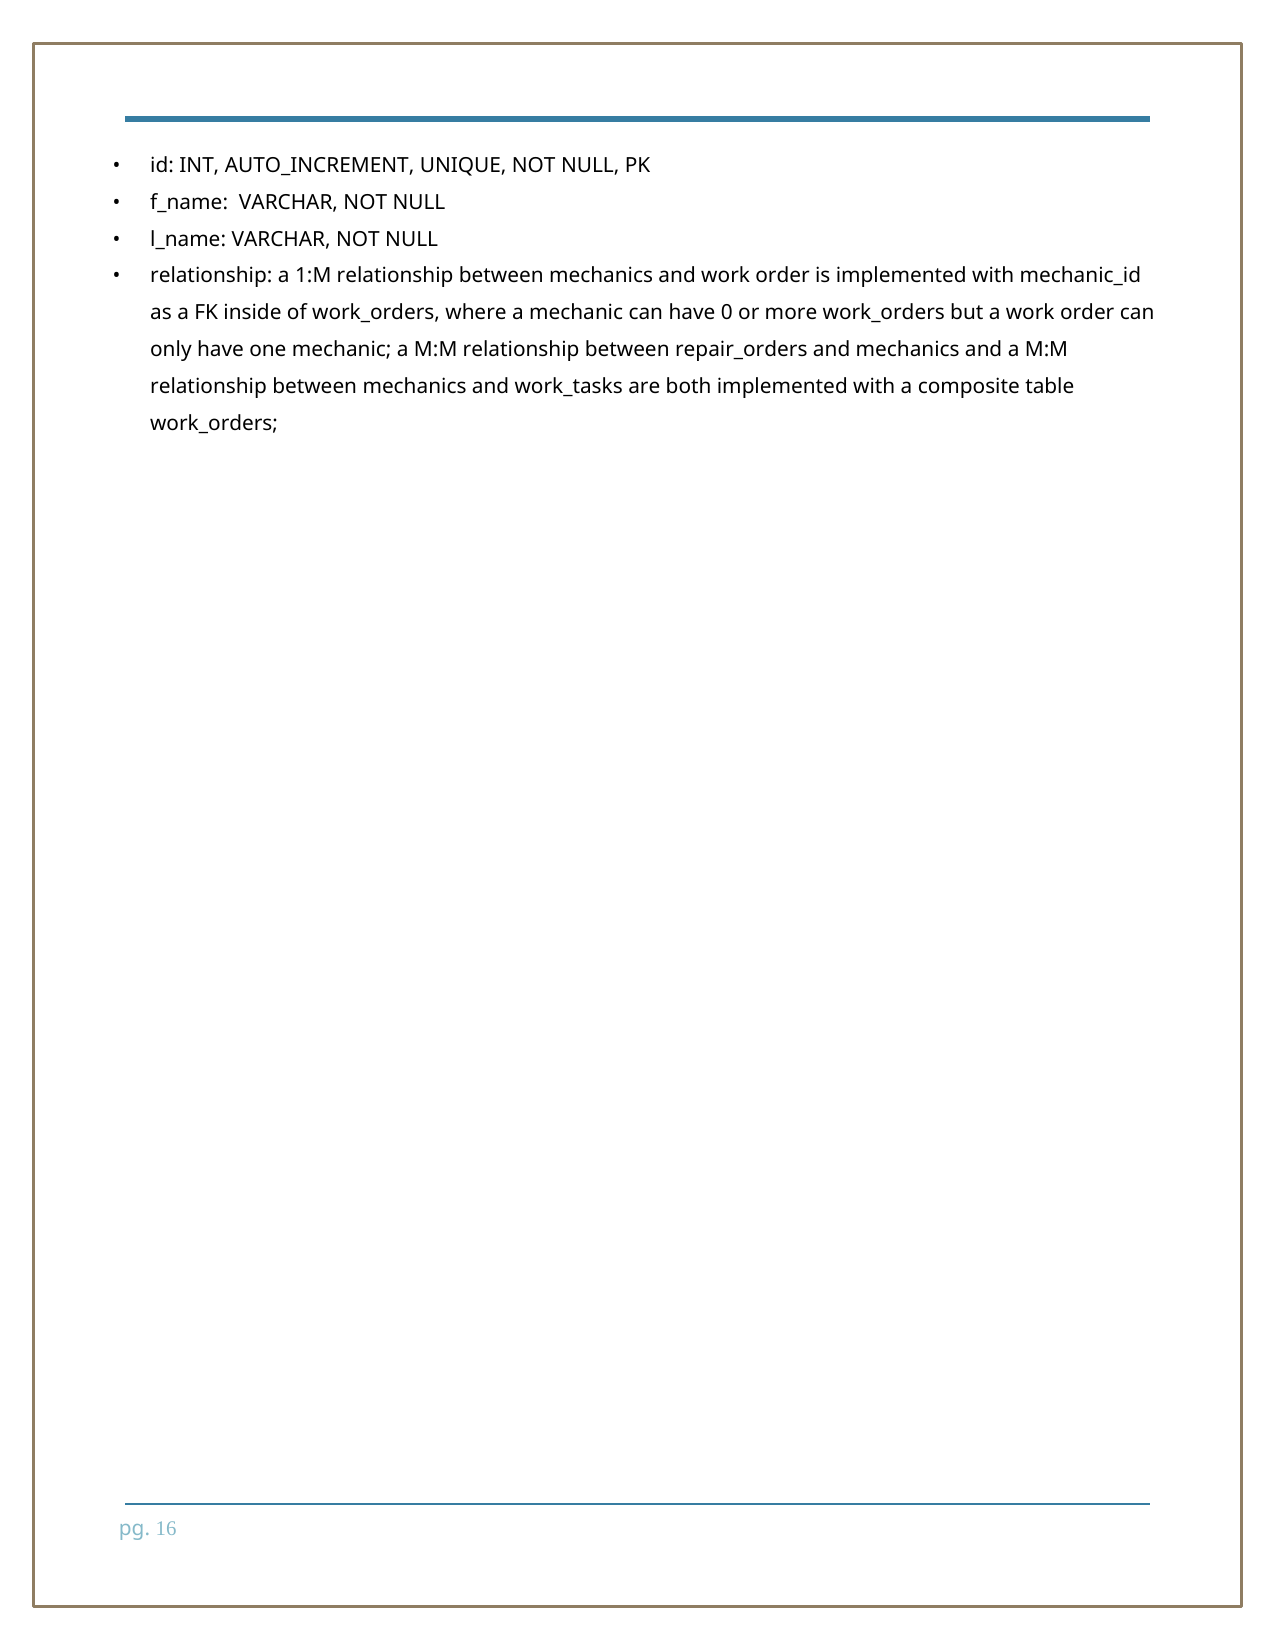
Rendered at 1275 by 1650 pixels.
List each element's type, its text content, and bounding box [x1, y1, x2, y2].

list f_name: VARCHAR, NOT NULL [112, 187, 1162, 215]
list l_name: VARCHAR, NOT NULL [112, 224, 1162, 252]
list id: INT, AUTO_INCREMENT, UNIQUE, NOT NULL, PK [112, 150, 1162, 178]
list relationship: a 1:M relationship between mechanics and work order is implemented with mechanic_id as a FK inside of work_orders, where a mechanic can have 0 or more work_orders but a work order can only have one mechanic; a M:M relationship between repair_orders and mechanics and a M:M relationship between mechanics and work_tasks are both implemented with a composite table work_orders; [112, 261, 1162, 437]
